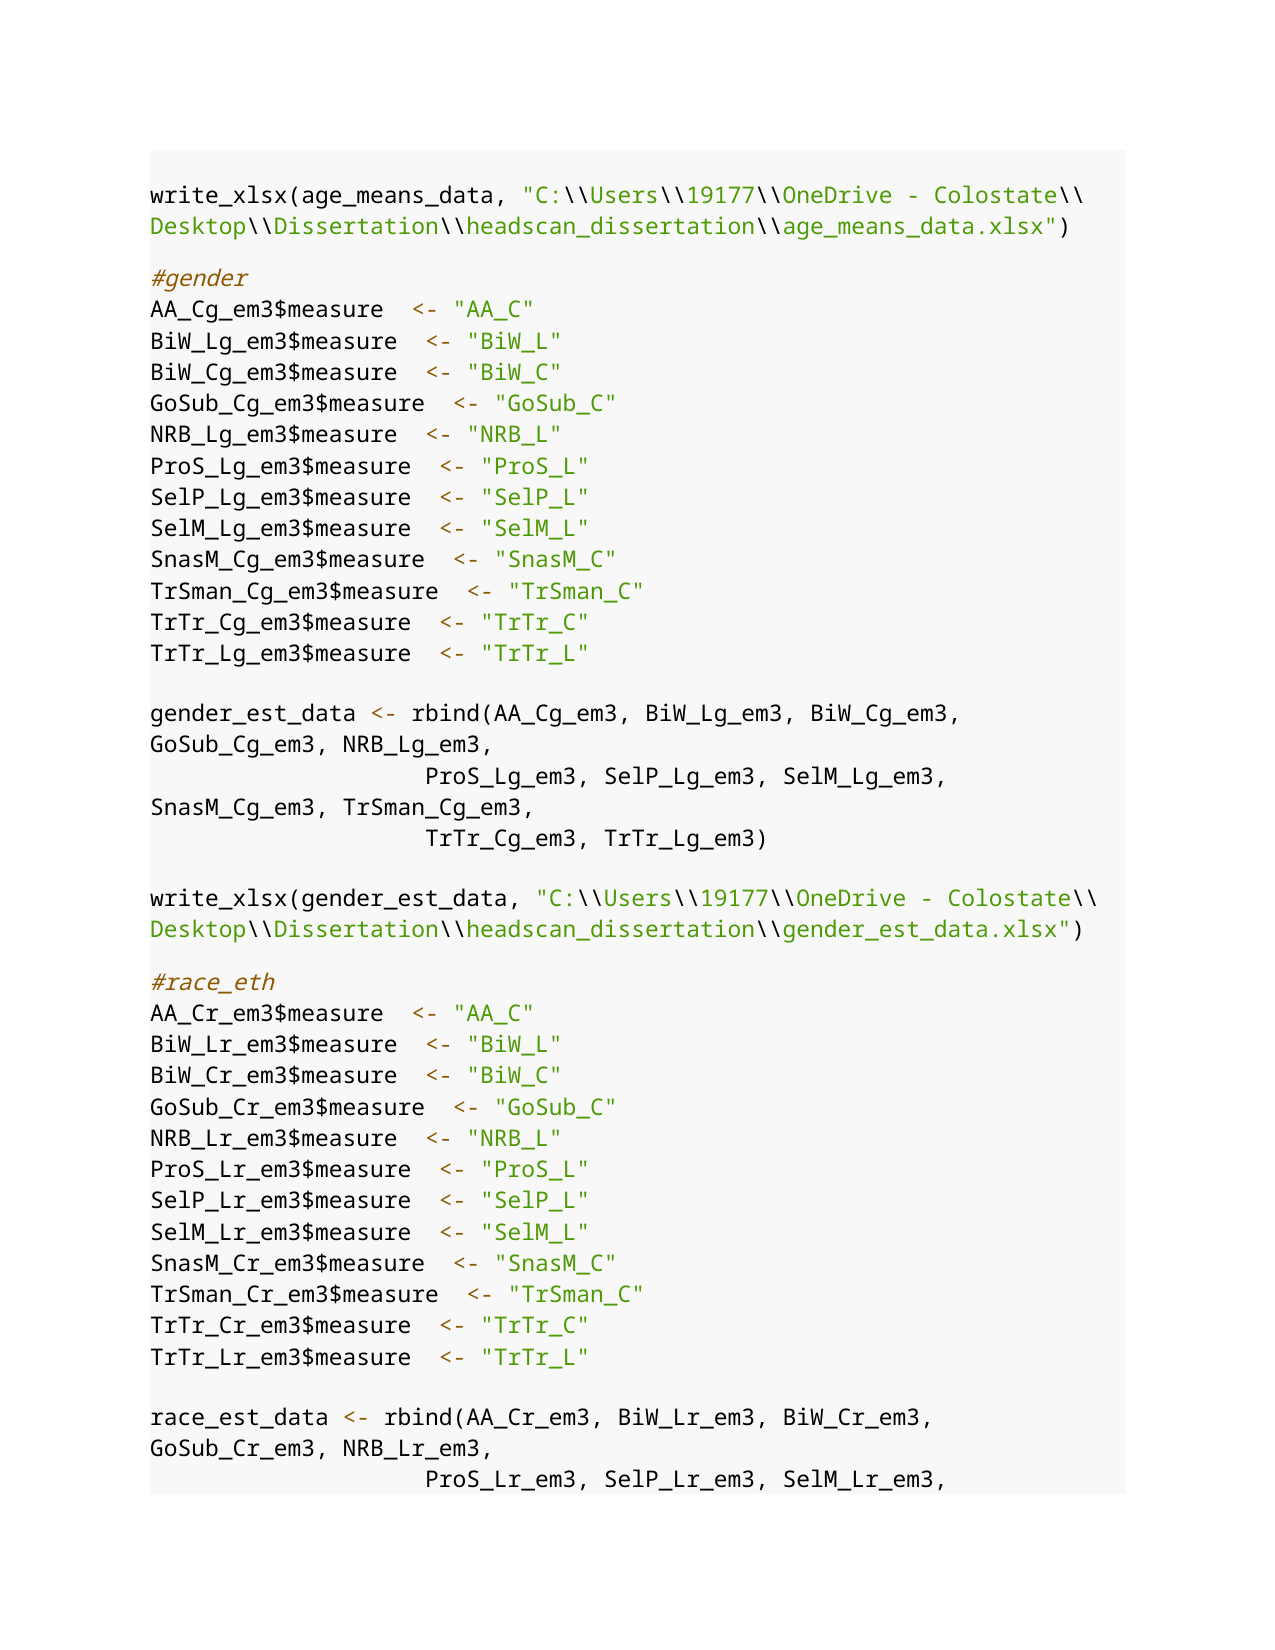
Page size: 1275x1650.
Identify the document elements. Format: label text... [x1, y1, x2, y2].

text #gender AA_Cg_em3$measure <- "AA_C" BiW_Lg_em3$measure <- "BiW_L" BiW_Cg_em3$measure <- "BiW_C" GoSub_Cg_em3$measure <- "GoSub_C" NRB_Lg_em3$measure <- "NRB_L" ProS_Lg_em3$measure <- "ProS_L" SelP_Lg_em3$measure <- "SelP_L" SelM_Lg_em3$measure <- "SelM_L" SnasM_Cg_em3$measure <- "SnasM_C" TrSman_Cg_em3$measure <- "TrSman_C" TrTr_Cg_em3$measure <- "TrTr_C" TrTr_Lg_em3$measure <- "TrTr_L" gender_est_data <- rbind(AA_Cg_em3, BiW_Lg_em3, BiW_Cg_em3, GoSub_Cg_em3, NRB_Lg_em3, ProS_Lg_em3, SelP_Lg_em3, SelM_Lg_em3, SnasM_Cg_em3, TrSman_Cg_em3, TrTr_Cg_em3, TrTr_Lg_em3) write_xlsx(gender_est_data, "C:\\Users\\19177\\OneDrive - Colostate\\Desktop\\Dissertation\\headscan_dissertation\\gender_est_data.xlsx") [150, 262, 1125, 944]
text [150, 965, 1125, 1494]
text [150, 150, 1125, 241]
